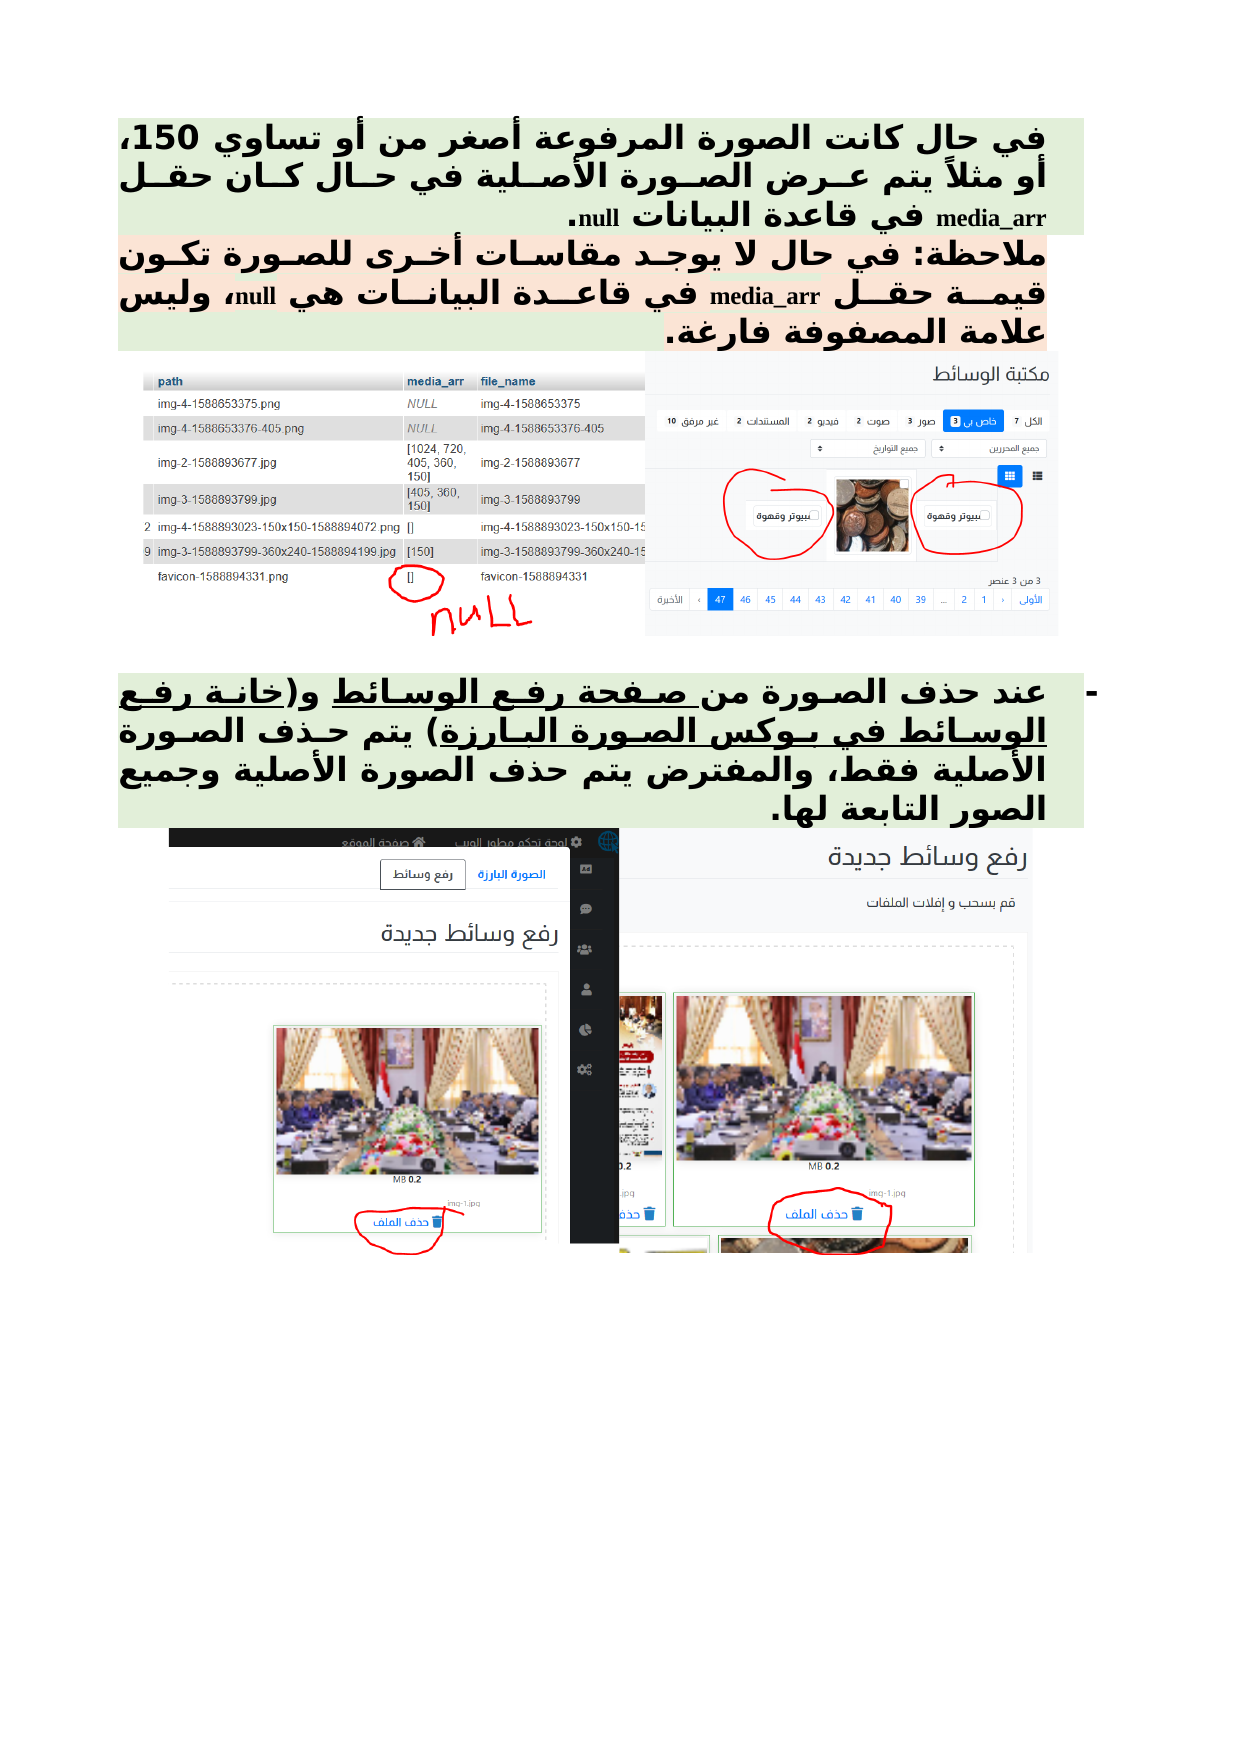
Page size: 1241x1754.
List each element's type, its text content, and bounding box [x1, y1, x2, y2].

picture [143, 351, 1059, 636]
list ملاحظة: في حال لا يوجد مقاسات أخرى للصورة تكون قيمة حقل media_arr في قاعدة البيانات هي null، وليس علامة المصفوفة فارغة. [118, 310, 1047, 351]
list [118, 118, 1084, 235]
picture [168, 828, 1033, 1255]
list عند حذف الصورة من صفحة رفع الوسائط و(خانة رفع الوسائط في بوكس الصورة البارزة) يتم حذف الصورة الأصلية فقط، والمفترض يتم حذف الصورة الأصلية وجميع الصور التابعة لها. [118, 673, 1084, 828]
